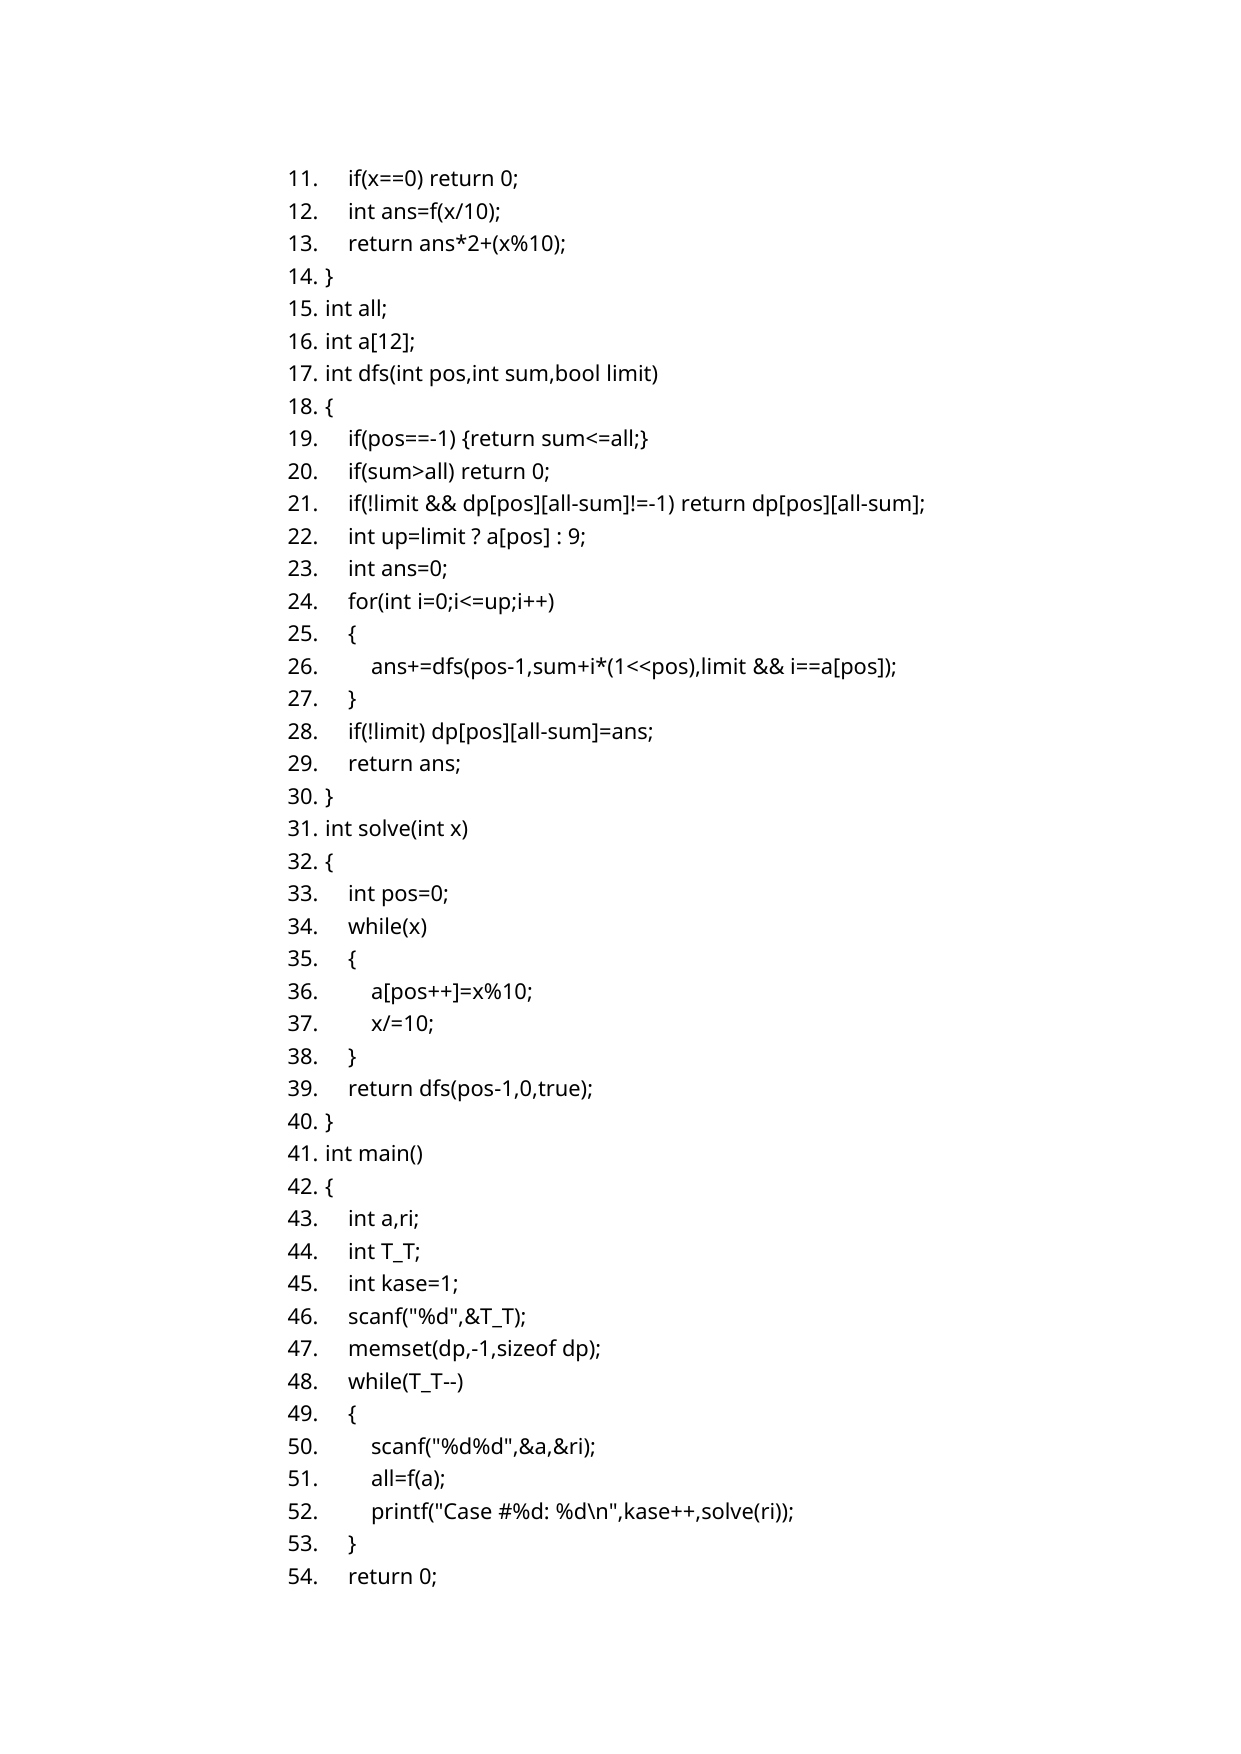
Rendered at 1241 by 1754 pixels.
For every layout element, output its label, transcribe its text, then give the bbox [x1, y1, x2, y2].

list int solve(int x) [287, 812, 1053, 844]
list int T_T; [287, 1234, 1053, 1267]
list int main() [287, 1137, 1053, 1169]
list } [287, 779, 1053, 812]
list int pos=0; [287, 877, 1053, 909]
list { [287, 389, 1053, 422]
list if(pos==-1) {return sum<=all;} [287, 422, 1053, 454]
list return 0; [287, 1559, 1053, 1592]
list return ans; [287, 747, 1053, 779]
list ans+=dfs(pos-1,sum+i*(1<<pos),limit && i==a[pos]); [287, 649, 1053, 682]
list int kase=1; [287, 1267, 1053, 1299]
list all=f(a); [287, 1462, 1053, 1494]
list a[pos++]=x%10; [287, 974, 1053, 1007]
list int dfs(int pos,int sum,bool limit) [287, 357, 1053, 389]
list x/=10; [287, 1007, 1053, 1039]
list return dfs(pos-1,0,true); [287, 1072, 1053, 1104]
list { [287, 942, 1053, 974]
list { [287, 617, 1053, 649]
list scanf("%d",&T_T); [287, 1299, 1053, 1332]
list if(!limit) dp[pos][all-sum]=ans; [287, 714, 1053, 747]
list } [287, 682, 1053, 714]
list int a[12]; [287, 324, 1053, 357]
list } [287, 1039, 1053, 1072]
list if(sum>all) return 0; [287, 454, 1053, 487]
list { [287, 1397, 1053, 1429]
list printf("Case #%d: %d\n",kase++,solve(ri)); [287, 1494, 1053, 1527]
list scanf("%d%d",&a,&ri); [287, 1429, 1053, 1462]
list if(x==0) return 0; [287, 162, 1053, 194]
list return ans*2+(x%10); [287, 227, 1053, 259]
list } [287, 1104, 1053, 1137]
list int all; [287, 292, 1053, 324]
list } [287, 1527, 1053, 1559]
list int up=limit ? a[pos] : 9; [287, 519, 1053, 552]
list { [287, 1169, 1053, 1202]
list int ans=f(x/10); [287, 194, 1053, 227]
list while(x) [287, 909, 1053, 942]
list memset(dp,-1,sizeof dp); [287, 1332, 1053, 1364]
list int a,ri; [287, 1202, 1053, 1234]
list } [287, 259, 1053, 292]
list while(T_T--) [287, 1364, 1053, 1397]
list int ans=0; [287, 552, 1053, 584]
list for(int i=0;i<=up;i++) [287, 584, 1053, 617]
list { [287, 844, 1053, 877]
list if(!limit && dp[pos][all-sum]!=-1) return dp[pos][all-sum]; [287, 487, 1053, 519]
